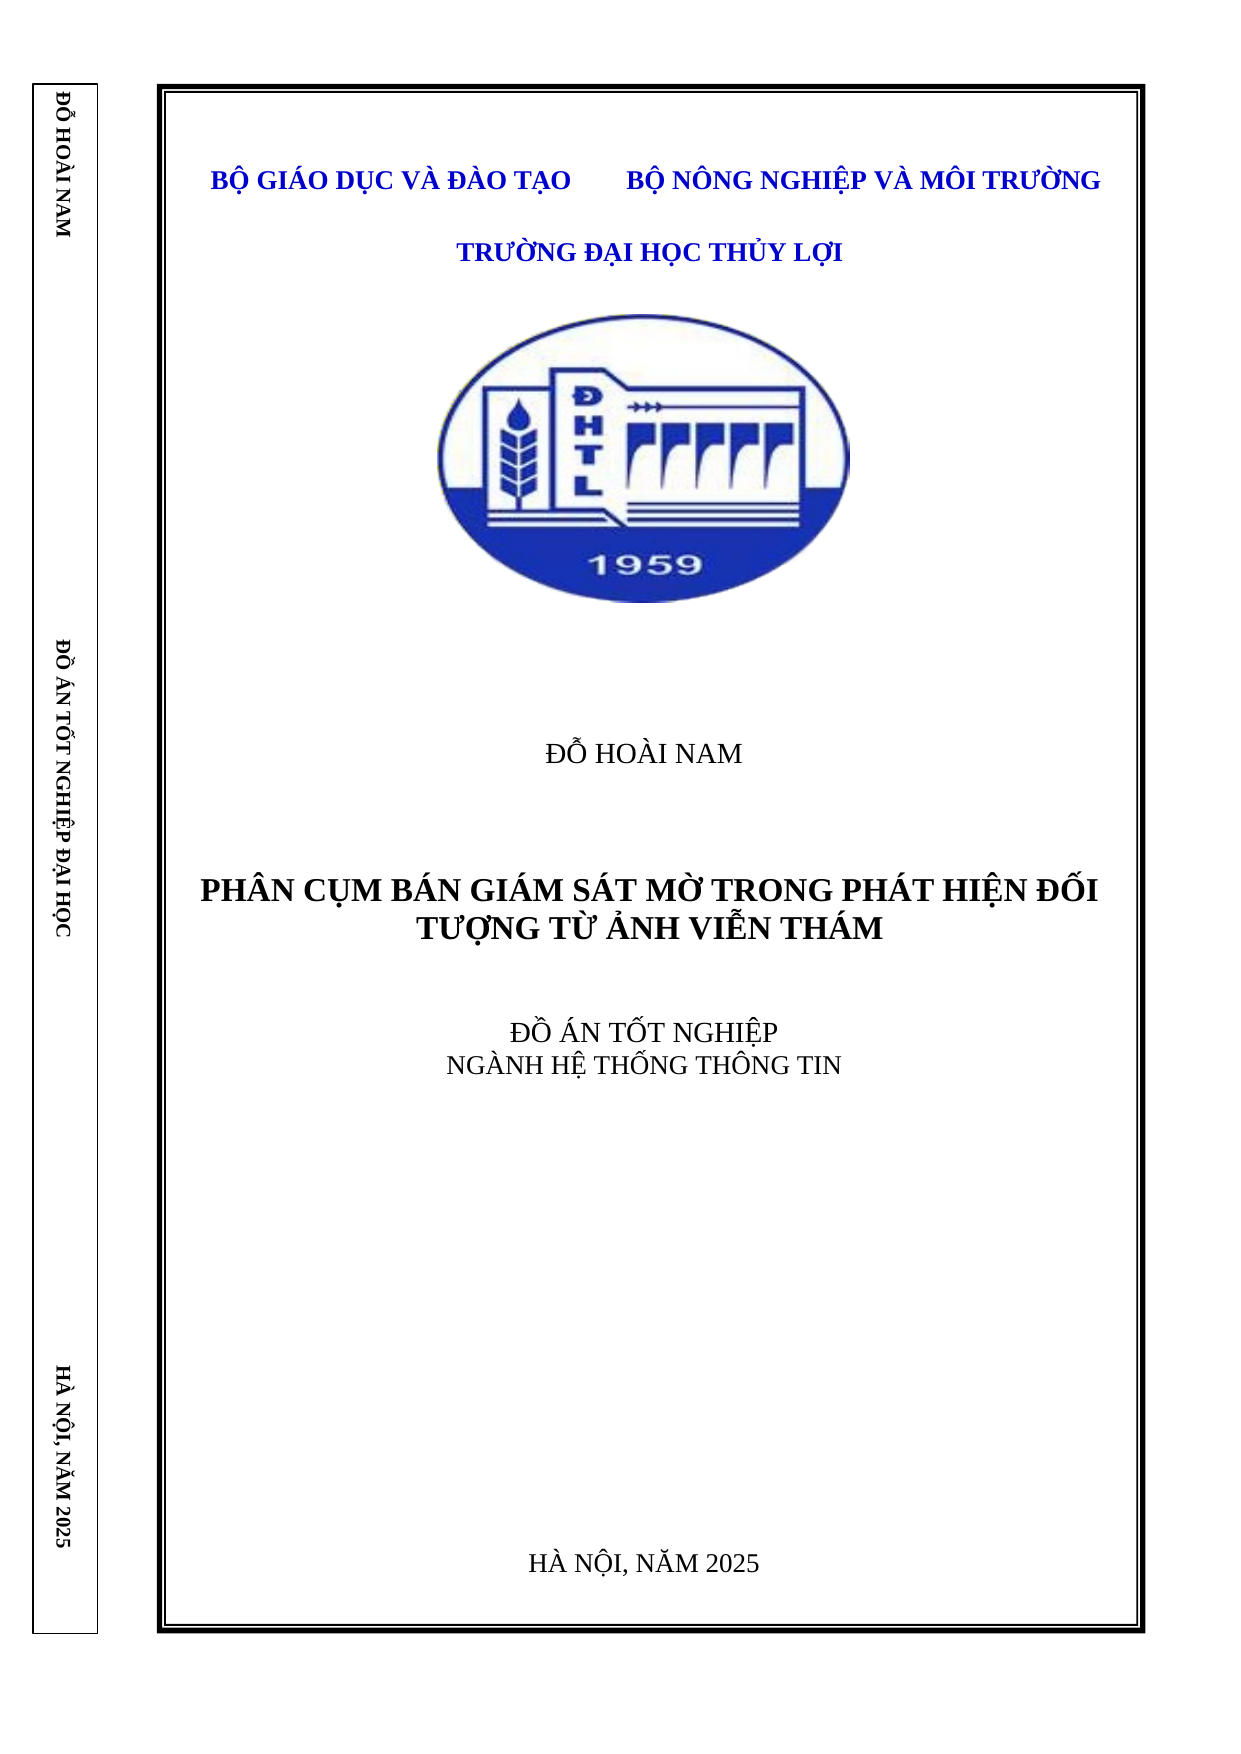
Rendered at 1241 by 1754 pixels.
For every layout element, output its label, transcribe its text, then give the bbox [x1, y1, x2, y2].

picture [437, 314, 850, 603]
text HÀ NỘI, NĂM 2025 [177, 1547, 1111, 1578]
text ĐỖ HOÀI NAM [177, 736, 1111, 769]
text ĐỒ ÁN TỐT NGHIỆP [177, 1015, 1111, 1049]
table_cell TRƯỜNG ĐẠI HỌC THỦY LỢI [177, 224, 1122, 295]
table_header BỘ GIÁO DỤC VÀ ĐÀO TẠO [177, 152, 605, 224]
table_header BỘ NÔNG NGHIỆP VÀ MÔI TRƯỜNG [605, 152, 1122, 224]
text NGÀNH HỆ THỐNG THÔNG TIN [177, 1049, 1111, 1080]
text PHÂN CỤM BÁN GIÁM SÁT MỜ TRONG PHÁT HIỆN ĐỐI TƯỢNG TỪ ẢNH VIỄN THÁM [177, 870, 1122, 947]
